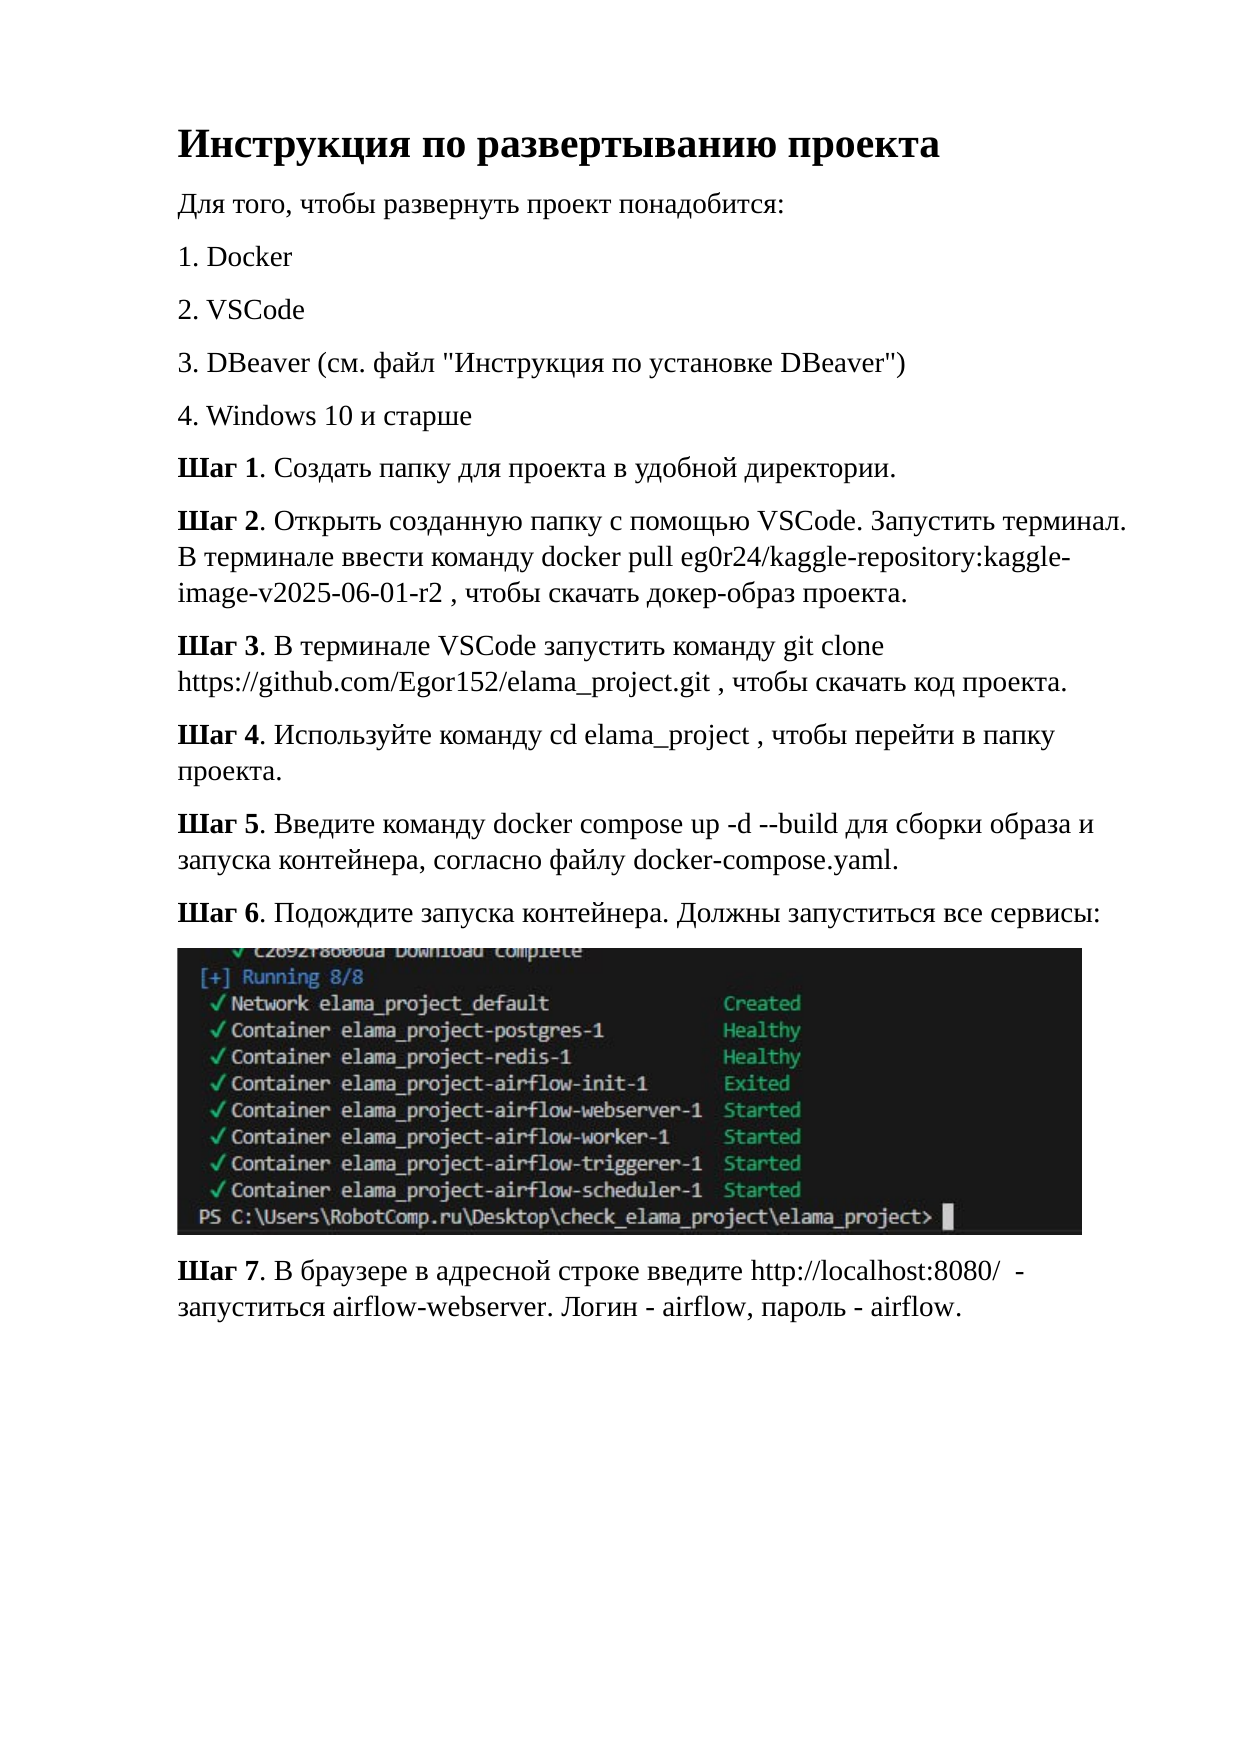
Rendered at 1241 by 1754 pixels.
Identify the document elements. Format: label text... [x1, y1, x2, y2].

text Для того, чтобы развернуть проект понадобится: [177, 186, 1152, 220]
text Шаг 5. Введите команду docker compose up -d --build для сборки образа и запуска контейнера, согласно файлу docker-compose.yaml. [177, 806, 1152, 876]
picture [177, 948, 1082, 1235]
text Шаг 7. В браузере в адресной строке введите http://localhost:8080/ - запуститься airflow-webserver. Логин - airflow, пароль - airflow. [177, 1253, 1152, 1323]
text 4. Windows 10 и старше [177, 398, 1152, 431]
text Шаг 6. Подождите запуска контейнера. Должны запуститься все сервисы: [177, 895, 1152, 929]
text Шаг 1. Создать папку для проекта в удобной директории. [177, 451, 1152, 484]
text Инструкция по развертыванию проекта [177, 118, 1152, 166]
text 1. Docker [177, 239, 1152, 273]
text 2. VSCode [177, 292, 1152, 326]
text 3. DBeaver (см. файл "Инструкция по установке DBeaver") [177, 345, 1152, 378]
text Шаг 3. В терминале VSCode запустить команду git clone https://github.com/Egor152/elama_project.git , чтобы скачать код проекта. [177, 628, 1152, 698]
text Шаг 2. Открыть созданную папку с помощью VSCode. Запустить терминал. В терминале ввести команду docker pull eg0r24/kaggle-repository:kaggle-image-v2025-06-01-r2 , чтобы скачать докер-образ проекта. [177, 503, 1152, 609]
text Шаг 4. Используйте команду cd elama_project , чтобы перейти в папку проекта. [177, 717, 1152, 787]
